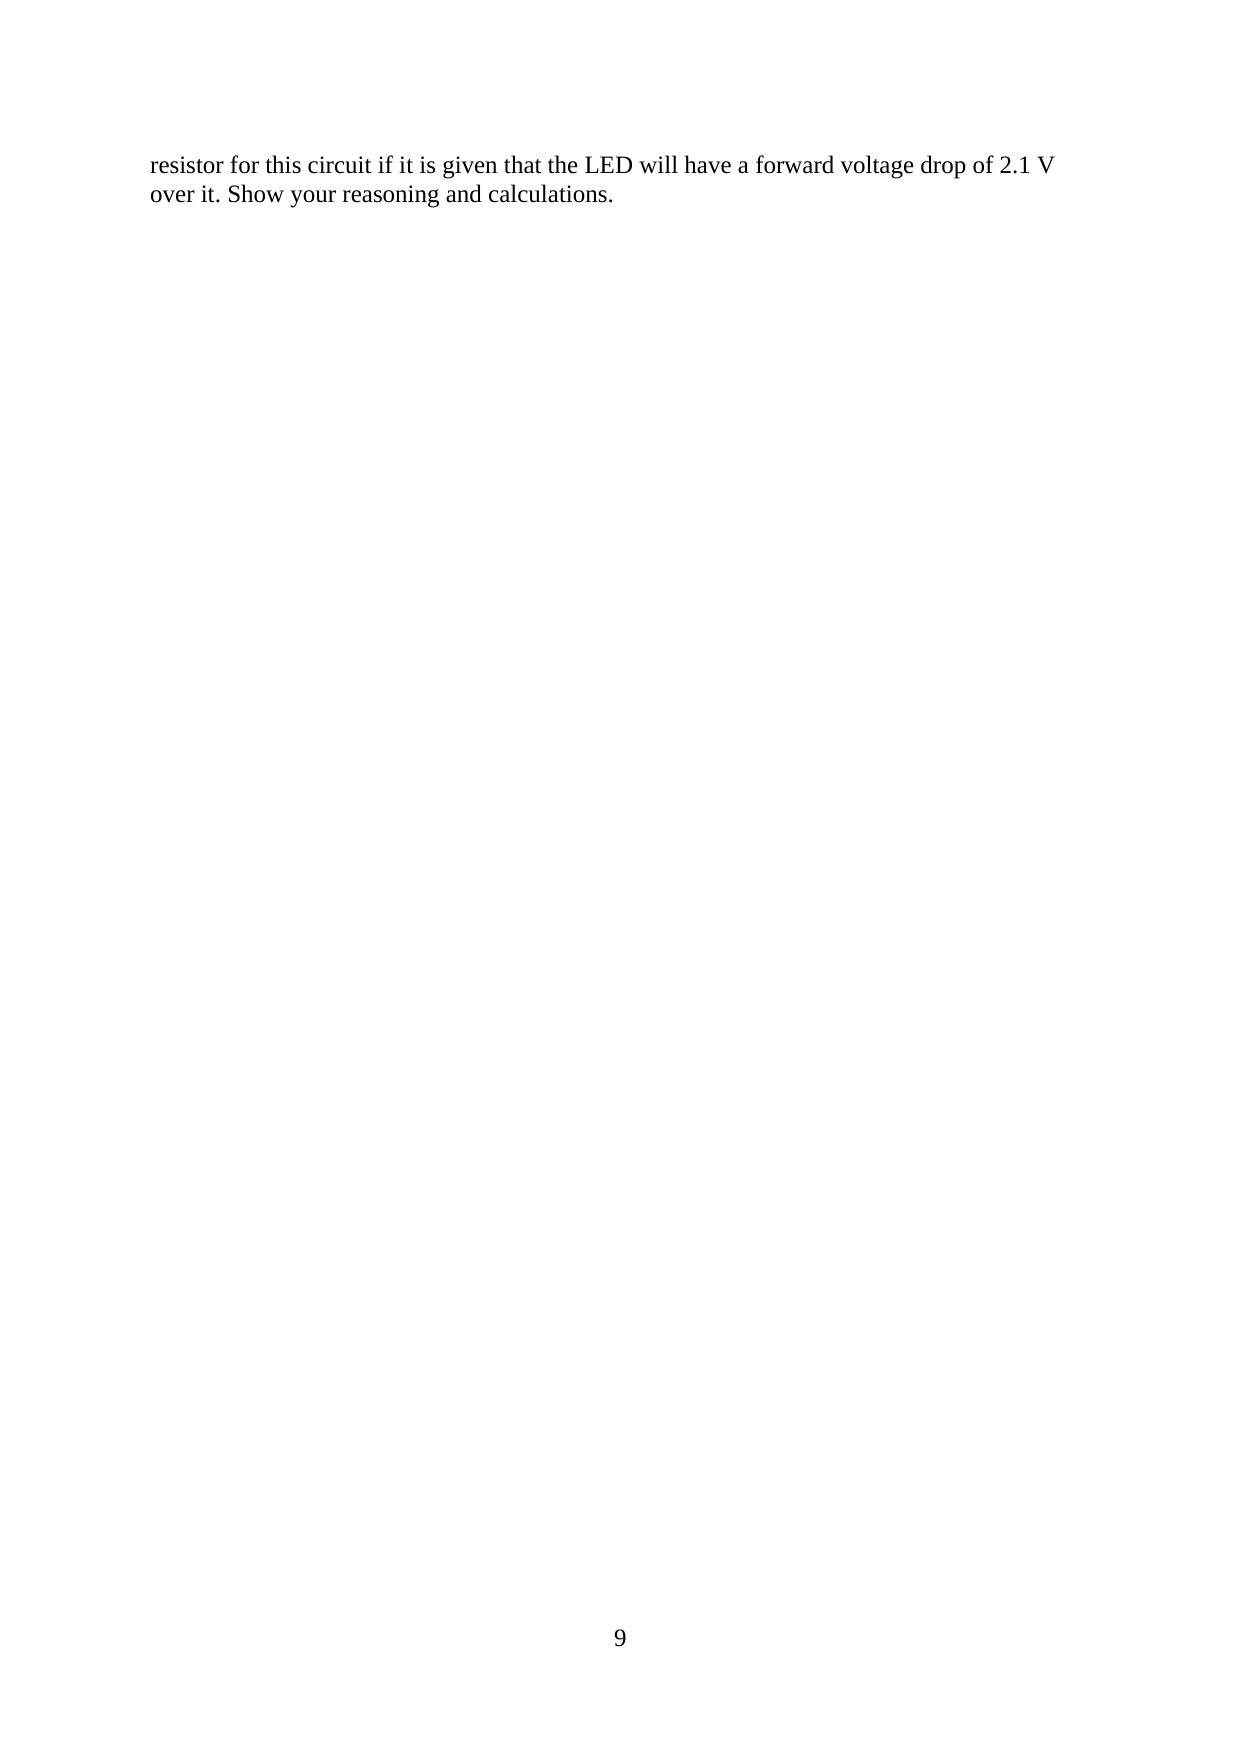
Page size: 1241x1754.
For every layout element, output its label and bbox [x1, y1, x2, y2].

text [150, 150, 1090, 207]
